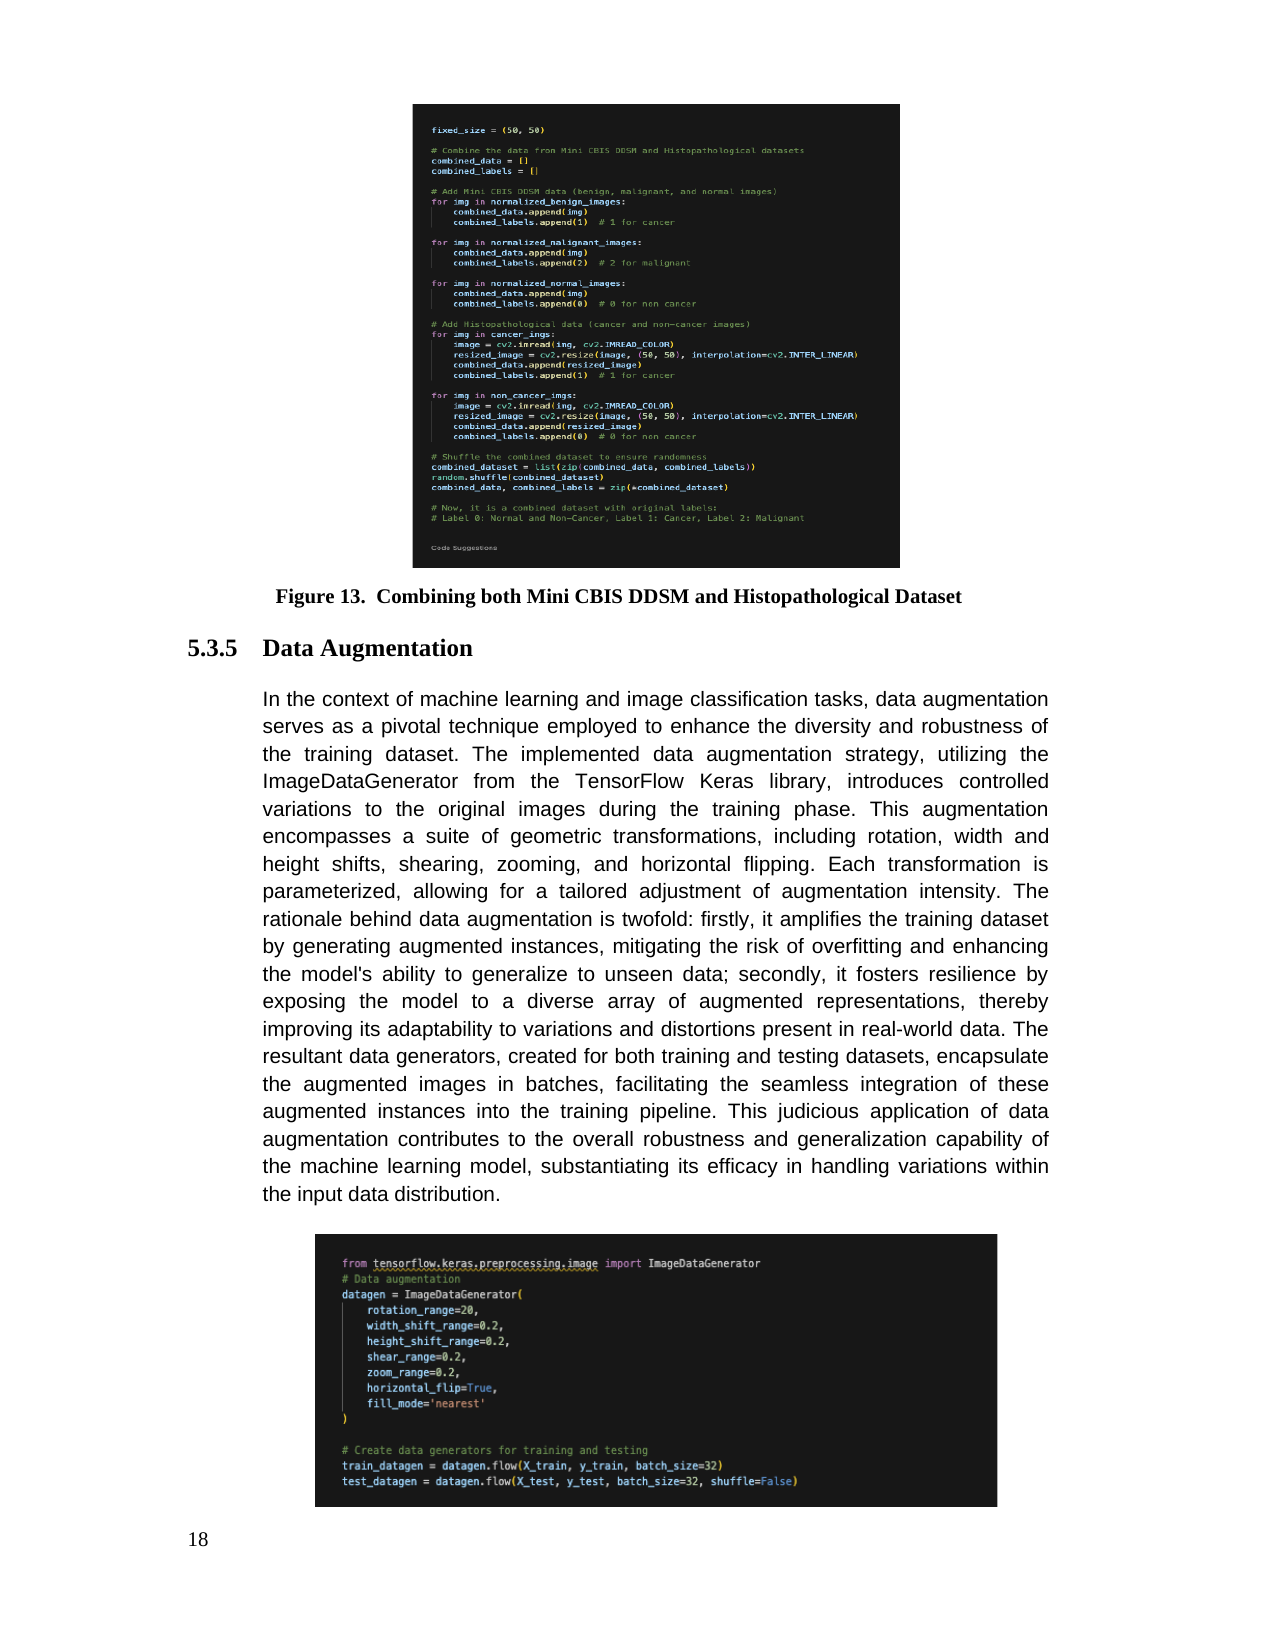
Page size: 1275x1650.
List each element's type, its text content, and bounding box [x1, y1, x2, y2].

text Figure 13. Combining both Mini CBIS DDSM and Histopathological Dataset [187, 584, 1050, 608]
picture [315, 1234, 998, 1507]
subtitle 5.3.5 Data Augmentation [187, 633, 990, 662]
text In the context of machine learning and image classification tasks, data augmentation serves as a pivotal technique employed to enhance the diversity and robustness of the training dataset. The implemented data augmentation strategy, utilizing the ImageDataGenerator from the TensorFlow Keras library, introduces controlled variations to the original images during the training phase. This augmentation encompasses a suite of geometric transformations, including rotation, width and height shifts, shearing, zooming, and horizontal flipping. Each transformation is parameterized, allowing for a tailored adjustment of augmentation intensity. The rationale behind data augmentation is twofold: firstly, it amplifies the training dataset by generating augmented instances, mitigating the risk of overfitting and enhancing the model's ability to generalize to unseen data; secondly, it fosters resilience by exposing the model to a diverse array of augmented representations, thereby improving its adaptability to variations and distortions present in real-world data. The resultant data generators, created for both training and testing datasets, encapsulate the augmented images in batches, facilitating the seamless integration of these augmented instances into the training pipeline. This judicious application of data augmentation contributes to the overall robustness and generalization capability of the machine learning model, substantiating its efficacy in handling variations within the input data distribution. [262, 687, 1050, 1206]
picture [412, 104, 900, 568]
